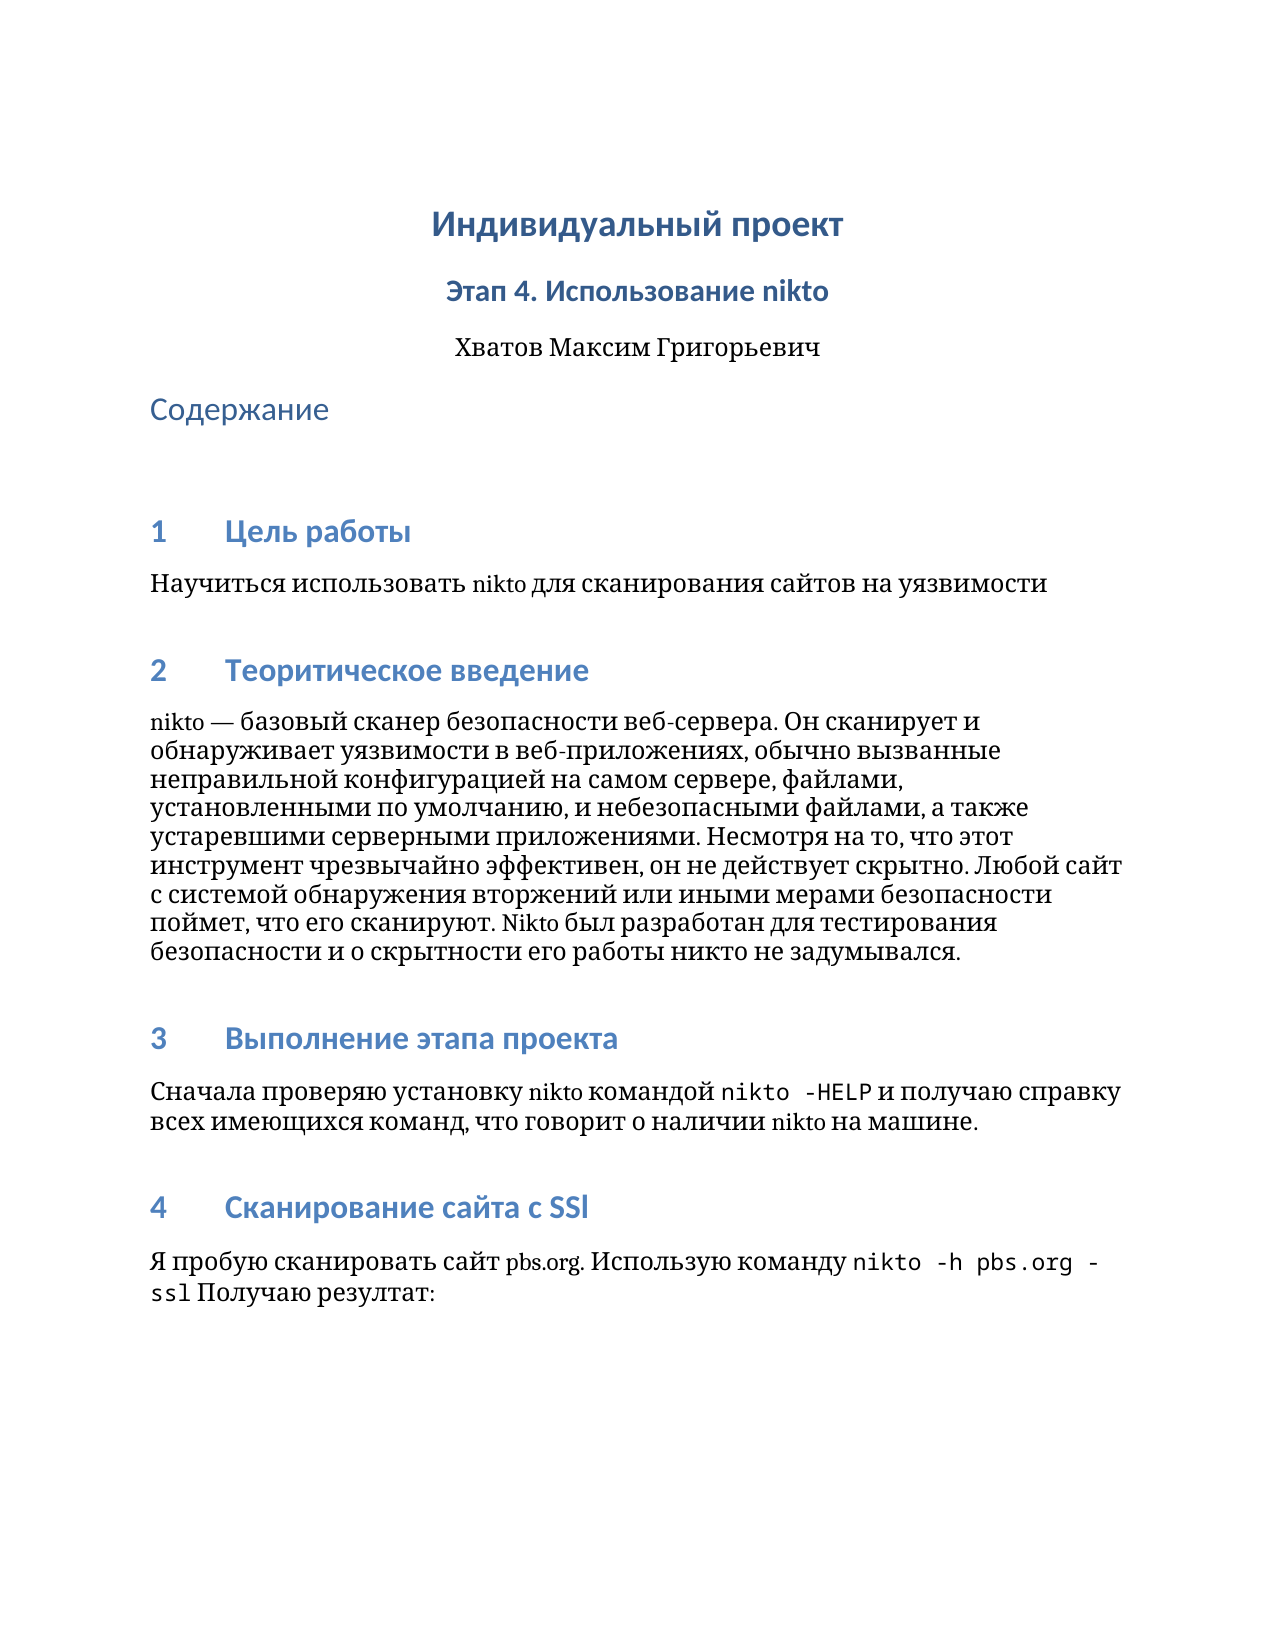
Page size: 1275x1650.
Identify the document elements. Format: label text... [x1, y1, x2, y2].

subtitle 2 Теоритическое введение [150, 649, 1125, 689]
text nikto — базовый сканер безопасности веб-сервера. Он сканирует и обнаруживает уязвимости в веб-приложениях, обычно вызванные неправильной конфигурацией на самом сервере, файлами, установленными по умолчанию, и небезопасными файлами, а также устаревшими серверными приложениями. Несмотря на то, что этот инструмент чрезвычайно эффективен, он не действует скрытно. Любой сайт с системой обнаружения вторжений или иными мерами безопасности поймет, что его сканируют. Nikto был разработан для тестирования безопасности и о скрытности его работы никто не задумывался. [150, 708, 1125, 967]
text Я пробую сканировать сайт pbs.org. Использую команду nikto -h pbs.org -ssl Получаю резултат: [150, 1246, 1125, 1308]
text Сначала проверяю установку nikto командой nikto -HELP и получаю справку всех имеющихся команд, что говорит о наличии nikto на машине. [150, 1076, 1125, 1136]
text Хватов Максим Григорьевич [150, 334, 1125, 363]
subtitle 4 Сканирование сайта с SSl [150, 1186, 1125, 1227]
subtitle 1 Цель работы [150, 510, 1125, 551]
subtitle 3 Выполнение этапа проекта [150, 1017, 1125, 1058]
title Индивидуальный проект [150, 200, 1125, 246]
subtitle Этап 4. Использование nikto [150, 271, 1125, 309]
text Научиться использовать nikto для сканирования сайтов на уязвимости [150, 570, 1125, 599]
